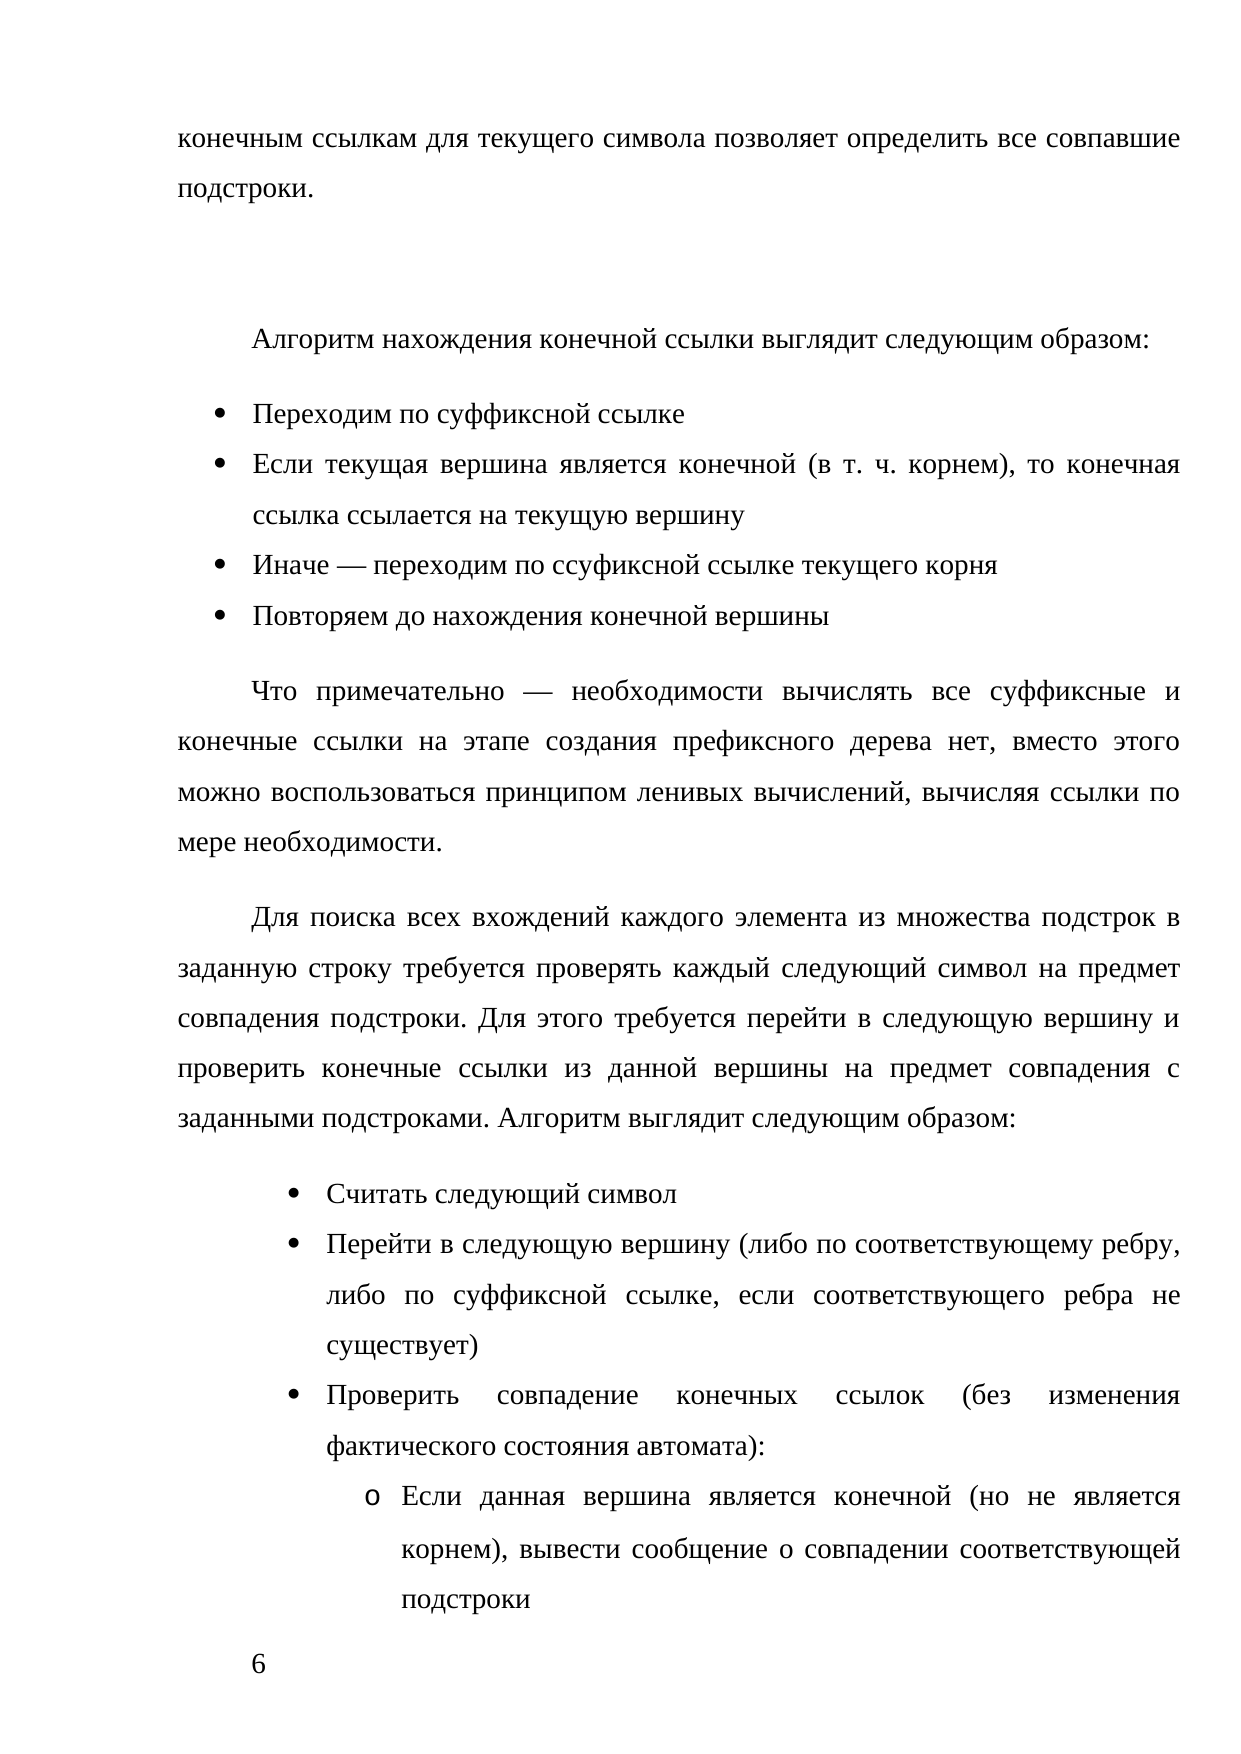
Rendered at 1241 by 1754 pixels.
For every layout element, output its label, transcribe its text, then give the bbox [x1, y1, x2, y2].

list Иначе — переходим по ссуфиксной ссылке текущего корня [215, 547, 1181, 581]
list Повторяем до нахождения конечной вершины [215, 598, 1181, 631]
list Считать следующий символ [288, 1176, 1181, 1209]
list Переходим по суффиксной ссылке [215, 396, 1181, 430]
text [177, 120, 1181, 204]
list Проверить совпадение конечных ссылок (без изменения фактического состояния автомата): [288, 1377, 1181, 1461]
text Что примечательно — необходимости вычислять все суффиксные и конечные ссылки на этапе создания префиксного дерева нет, вместо этого можно воспользоваться принципом ленивых вычислений, вычисляя ссылки по мере необходимости. [177, 673, 1181, 858]
text Алгоритм нахождения конечной ссылки выглядит следующим образом: [177, 321, 1181, 354]
list Если текущая вершина является конечной (в т. ч. корнем), то конечная ссылка ссылается на текущую вершину [215, 447, 1181, 531]
list Перейти в следующую вершину (либо по соответствующему ребру, либо по суффиксной ссылке, если соответствующего ребра не существует) [288, 1226, 1181, 1361]
text Для поиска всех вхождений каждого элемента из множества подстрок в заданную строку требуется проверять каждый следующий символ на предмет совпадения подстроки. Для этого требуется перейти в следующую вершину и проверить конечные ссылки из данной вершины на предмет совпадения с заданными подстроками. Алгоритм выглядит следующим образом: [177, 899, 1181, 1134]
list Если данная вершина является конечной (но не является корнем), вывести сообщение о совпадении соответствующей подстроки [363, 1478, 1181, 1615]
